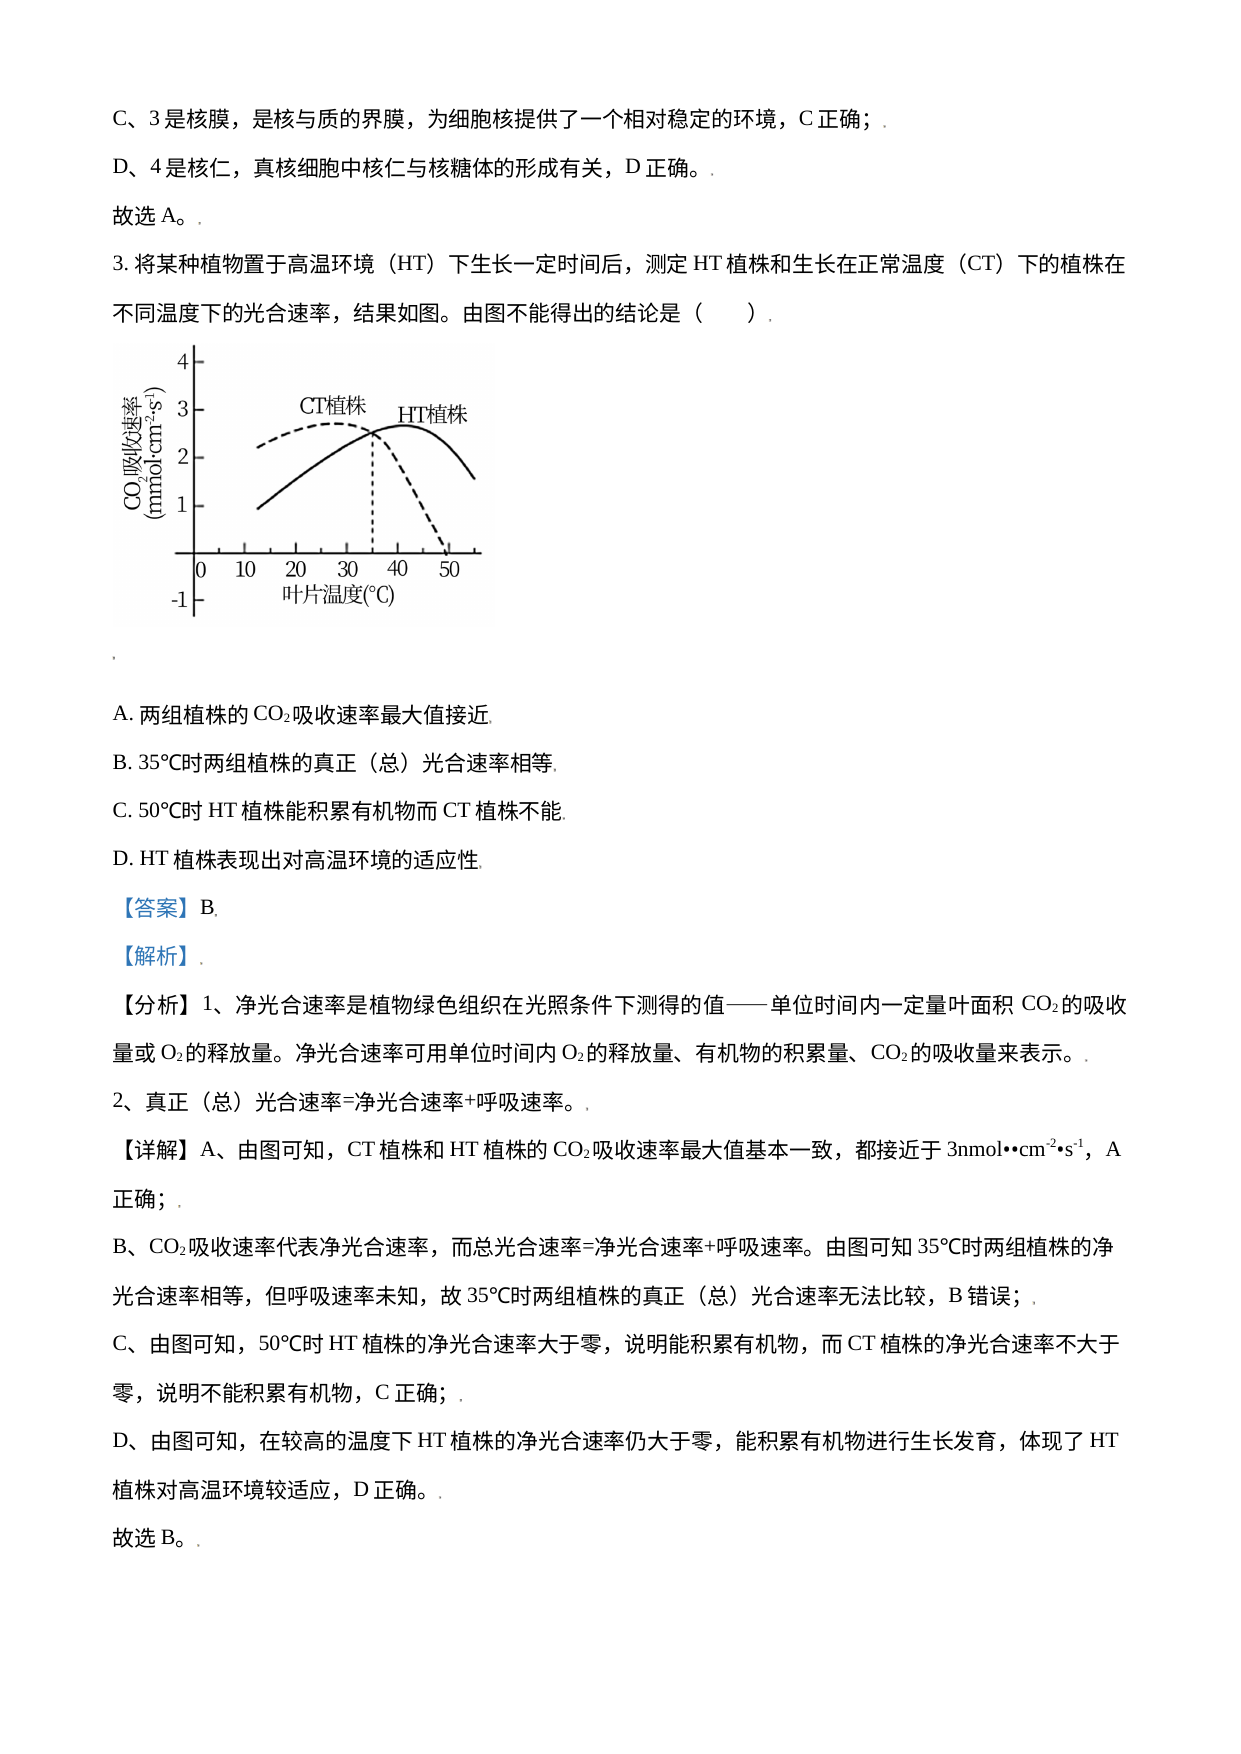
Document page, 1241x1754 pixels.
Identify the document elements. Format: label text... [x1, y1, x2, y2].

text C、由图可知，50℃时HT植株的净光合速率大于零，说明能积累有机物，而CT植株的净光合速率不大于零，说明不能积累有机物，C正确； [112, 1327, 1128, 1408]
text 【分析】1、净光合速率是植物绿色组织在光照条件下测得的值——单位时间内一定量叶面积CO2的吸收量或O2的释放量。净光合速率可用单位时间内O2的释放量、有机物的积累量、CO2的吸收量来表示。 [112, 987, 1128, 1068]
text D、由图可知，在较高的温度下HT植株的净光合速率仍大于零，能积累有机物进行生长发育，体现了HT植株对高温环境较适应，D正确。 [112, 1424, 1128, 1505]
text B. 35℃时两组植株的真正（总）光合速率相等 [112, 746, 1128, 778]
text 3. 将某种植物置于高温环境（HT）下生长一定时间后，测定HT植株和生长在正常温度（CT）下的植株在不同温度下的光合速率，结果如图。由图不能得出的结论是（ ） [112, 247, 1128, 328]
picture [112, 343, 496, 627]
text 【解析】 [112, 939, 1128, 971]
text C、3是核膜，是核与质的界膜，为细胞核提供了一个相对稳定的环境，C正确； [112, 102, 1128, 134]
text D、4是核仁，真核细胞中核仁与核糖体的形成有关，D正确。 [112, 150, 1128, 183]
text D. HT植株表现出对高温环境的适应性 [112, 842, 1128, 875]
text 故选A。 [112, 198, 1128, 231]
text A. 两组植株的CO2吸收速率最大值接近 [112, 697, 1128, 730]
text B、CO2吸收速率代表净光合速率，而总光合速率=净光合速率+呼吸速率。由图可知35℃时两组植株的净光合速率相等，但呼吸速率未知，故35℃时两组植株的真正（总）光合速率无法比较，B错误； [112, 1230, 1128, 1311]
text 【答案】B [112, 891, 1128, 923]
text C. 50℃时HT植株能积累有机物而CT植株不能 [112, 794, 1128, 826]
text 【详解】A、由图可知，CT植株和HT植株的CO2吸收速率最大值基本一致，都接近于3nmol••cm-2•s-1，A正确； [112, 1133, 1128, 1214]
text 2、真正（总）光合速率=净光合速率+呼吸速率。 [112, 1084, 1128, 1117]
text 故选B。 [112, 1521, 1128, 1553]
